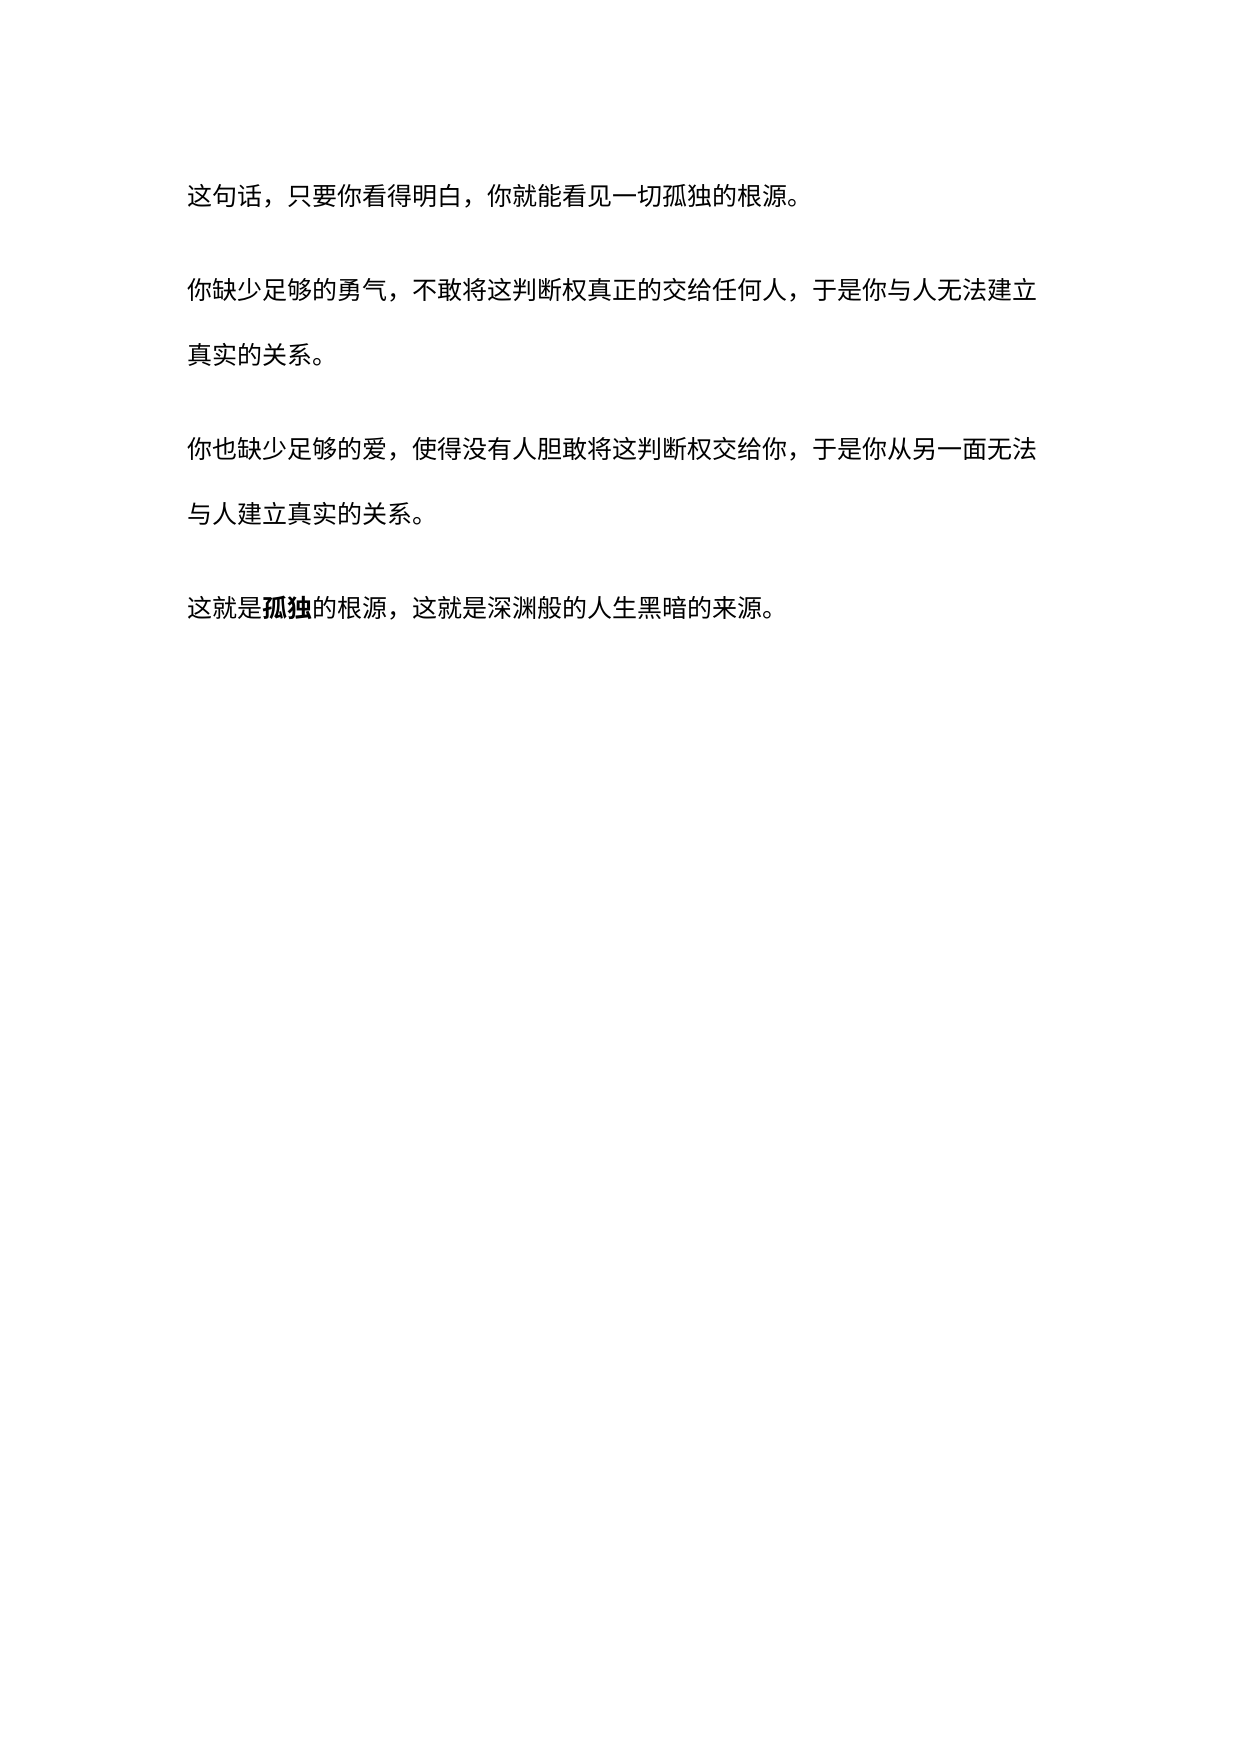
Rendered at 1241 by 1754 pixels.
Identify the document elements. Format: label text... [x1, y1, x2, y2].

text 这就是孤独的根源，这就是深渊般的人生黑暗的来源。 [187, 574, 1053, 639]
text 你缺少足够的勇气，不敢将这判断权真正的交给任何人，于是你与人无法建立真实的关系。 [187, 256, 1053, 386]
text 这句话，只要你看得明白，你就能看见一切孤独的根源。 [187, 162, 1053, 227]
text 你也缺少足够的爱，使得没有人胆敢将这判断权交给你，于是你从另一面无法与人建立真实的关系。 [187, 415, 1053, 545]
